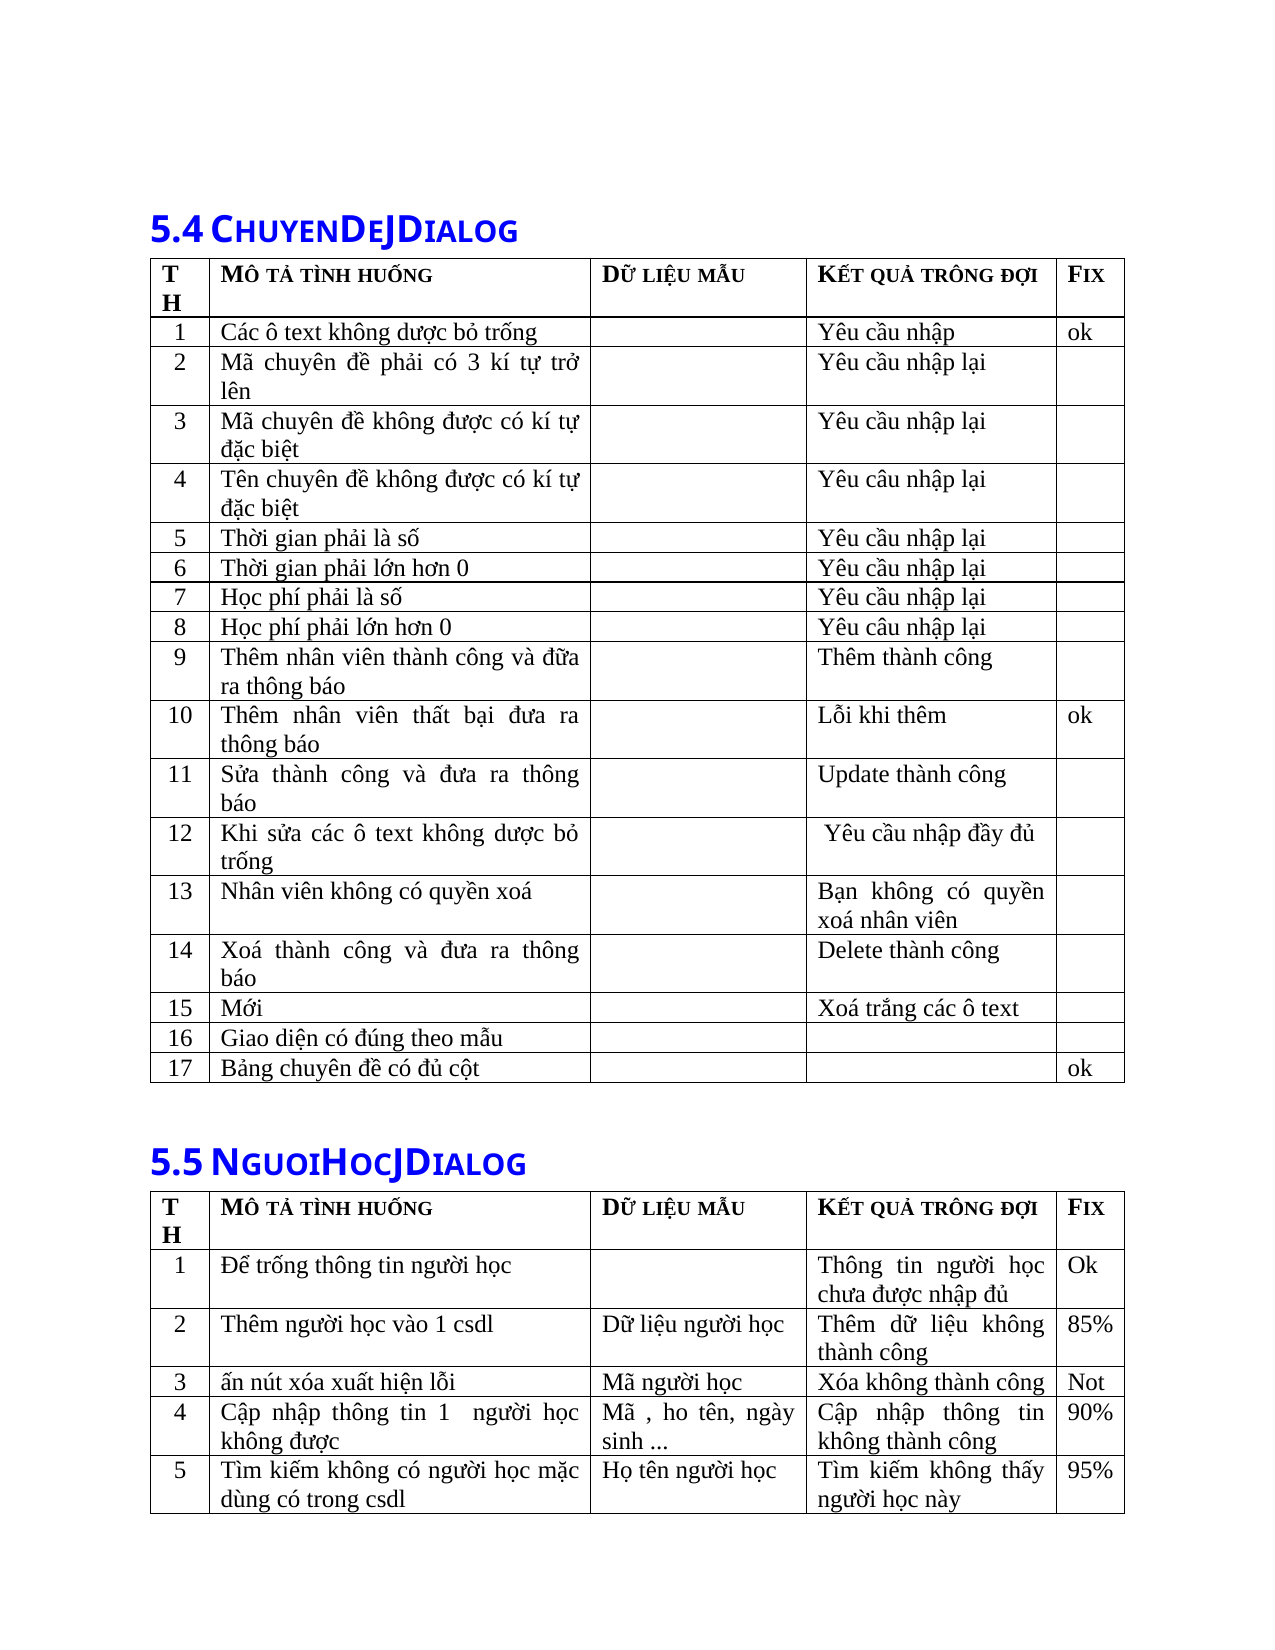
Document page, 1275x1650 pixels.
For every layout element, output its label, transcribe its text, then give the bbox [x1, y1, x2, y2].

table_cell Thêm dữ liệu không thành công [807, 1309, 1056, 1366]
table_cell [591, 1053, 806, 1082]
table_cell [591, 553, 806, 581]
table_cell [591, 935, 806, 992]
table_header Kết quả trông đợi [807, 1192, 1056, 1249]
table_cell [591, 818, 806, 875]
table_cell [1057, 642, 1124, 699]
table_cell 7 [151, 583, 209, 611]
table_cell 9 [151, 642, 209, 699]
table_cell 90% [1057, 1397, 1124, 1454]
table_cell Thêm thành công [807, 642, 1056, 699]
table_cell Thêm người học vào 1 csdl [210, 1309, 590, 1366]
table_cell ok [1057, 318, 1124, 346]
table_cell [1057, 876, 1124, 934]
table_header Mô tả tình huống [210, 1192, 590, 1249]
table_header Dữ liệu mẫu [591, 259, 806, 316]
table_cell Lỗi khi thêm [807, 701, 1056, 758]
table_cell Học phí phải lớn hơn 0 [210, 612, 590, 641]
table_cell [591, 876, 806, 934]
table_cell [1057, 612, 1124, 641]
table_cell Yêu cầu nhập đầy đủ [807, 818, 1056, 875]
table_cell [591, 406, 806, 463]
table_cell [1057, 993, 1124, 1022]
table_cell [1057, 935, 1124, 992]
table_cell Mới [210, 993, 590, 1022]
table_cell 3 [151, 1367, 209, 1396]
table_cell ok [1057, 1053, 1124, 1082]
table_cell Thêm nhân viên thất bại đưa ra thông báo [210, 701, 590, 758]
table_header TH [151, 259, 209, 316]
table_cell Yêu cầu nhập lại [807, 583, 1056, 611]
table_cell 6 [151, 553, 209, 581]
table_cell Yêu cầu nhập lại [807, 347, 1056, 405]
table_cell 1 [151, 1250, 209, 1308]
table_cell 85% [1057, 1309, 1124, 1366]
table_cell 11 [151, 759, 209, 817]
table_cell Delete thành công [807, 935, 1056, 992]
table_cell [591, 583, 806, 611]
table_header TH [151, 1192, 209, 1249]
table_cell Tìm kiếm không thấy người học này [807, 1456, 1056, 1513]
table_cell [1057, 523, 1124, 552]
table_cell Mã chuyên đề phải có 3 kí tự trở lên [210, 347, 590, 405]
table_cell Thời gian phải lớn hơn 0 [210, 553, 590, 581]
table_cell 2 [151, 1309, 209, 1366]
table_cell 2 [151, 347, 209, 405]
table_cell [591, 347, 806, 405]
table_cell 95% [1057, 1456, 1124, 1513]
table_cell [591, 701, 806, 758]
table_cell Mã , ho tên, ngày sinh ... [591, 1397, 806, 1454]
table_cell Thời gian phải là số [210, 523, 590, 552]
table_cell [591, 318, 806, 346]
table_cell 13 [151, 876, 209, 934]
table_cell [591, 993, 806, 1022]
table_cell [1057, 464, 1124, 522]
table_cell 17 [151, 1053, 209, 1082]
table_cell 14 [151, 935, 209, 992]
table_cell [591, 523, 806, 552]
table_cell Yêu câu nhập lại [807, 612, 1056, 641]
table_cell 12 [151, 818, 209, 875]
table_cell ok [1057, 701, 1124, 758]
table_header Dữ liệu mẫu [591, 1192, 806, 1249]
table_cell [1057, 818, 1124, 875]
table_cell 4 [151, 1397, 209, 1454]
table_cell ấn nút xóa xuất hiện lỗi [210, 1367, 590, 1396]
table_cell [1057, 553, 1124, 581]
table_cell 5 [151, 523, 209, 552]
table_cell 15 [151, 993, 209, 1022]
table_cell Họ tên người học [591, 1456, 806, 1513]
table_cell Cập nhập thông tin 1 người học không được [210, 1397, 590, 1454]
table_header Fix [1057, 1192, 1124, 1249]
table_cell 1 [151, 318, 209, 346]
table_cell Khi sửa các ô text không dược bỏ trống [210, 818, 590, 875]
table_cell [807, 1053, 1056, 1082]
table_cell Xoá thành công và đưa ra thông báo [210, 935, 590, 992]
table_cell Update thành công [807, 759, 1056, 817]
table_cell [1057, 583, 1124, 611]
table_cell [807, 1023, 1056, 1052]
table_cell Giao diện có đúng theo mẫu [210, 1023, 590, 1052]
table_cell Xóa không thành công [807, 1367, 1056, 1396]
table_cell [591, 759, 806, 817]
table_cell [591, 642, 806, 699]
table_cell Yêu cầu nhập lại [807, 406, 1056, 463]
table_cell Mã người học [591, 1367, 806, 1396]
table_cell Để trống thông tin người học [210, 1250, 590, 1308]
table_cell Not [1057, 1367, 1124, 1396]
table_cell Yêu cầu nhập lại [807, 553, 1056, 581]
table_cell Thông tin người học chưa được nhập đủ [807, 1250, 1056, 1308]
table_cell Sửa thành công và đưa ra thông báo [210, 759, 590, 817]
table_cell Dữ liệu người học [591, 1309, 806, 1366]
subtitle ChuyenDeJDialog [150, 203, 1125, 254]
table_cell [591, 1250, 806, 1308]
table_cell 3 [151, 406, 209, 463]
table_cell 8 [151, 612, 209, 641]
table_cell 16 [151, 1023, 209, 1052]
subtitle NguoiHocJDialog [150, 1136, 1125, 1187]
table_cell Bạn không có quyền xoá nhân viên [807, 876, 1056, 934]
table_cell [1057, 1023, 1124, 1052]
table_cell Tên chuyên đề không được có kí tự đặc biệt [210, 464, 590, 522]
table_cell Bảng chuyên đề có đủ cột [210, 1053, 590, 1082]
table_cell 4 [151, 464, 209, 522]
table_cell [1057, 347, 1124, 405]
table_cell 5 [151, 1456, 209, 1513]
table_header Kết quả trông đợi [807, 259, 1056, 316]
table_cell Xoá trắng các ô text [807, 993, 1056, 1022]
table_cell Tìm kiếm không có người học mặc dùng có trong csdl [210, 1456, 590, 1513]
table_header Mô tả tình huống [210, 259, 590, 316]
table_cell Học phí phải là số [210, 583, 590, 611]
table_cell [591, 1023, 806, 1052]
table_cell [1057, 759, 1124, 817]
table_cell Mã chuyên đề không được có kí tự đặc biệt [210, 406, 590, 463]
table_cell Thêm nhân viên thành công và đữa ra thông báo [210, 642, 590, 699]
table_cell Yêu cầu nhập lại [807, 523, 1056, 552]
table_cell Ok [1057, 1250, 1124, 1308]
table_cell [591, 464, 806, 522]
table_cell Yêu cầu nhập [807, 318, 1056, 346]
table_cell [1057, 406, 1124, 463]
table_cell Yêu câu nhập lại [807, 464, 1056, 522]
table_header Fix [1057, 259, 1124, 316]
table_cell Các ô text không dược bỏ trống [210, 318, 590, 346]
table_cell 10 [151, 701, 209, 758]
table_cell Nhân viên không có quyền xoá [210, 876, 590, 934]
table_cell Cập nhập thông tin không thành công [807, 1397, 1056, 1454]
table_cell [591, 612, 806, 641]
